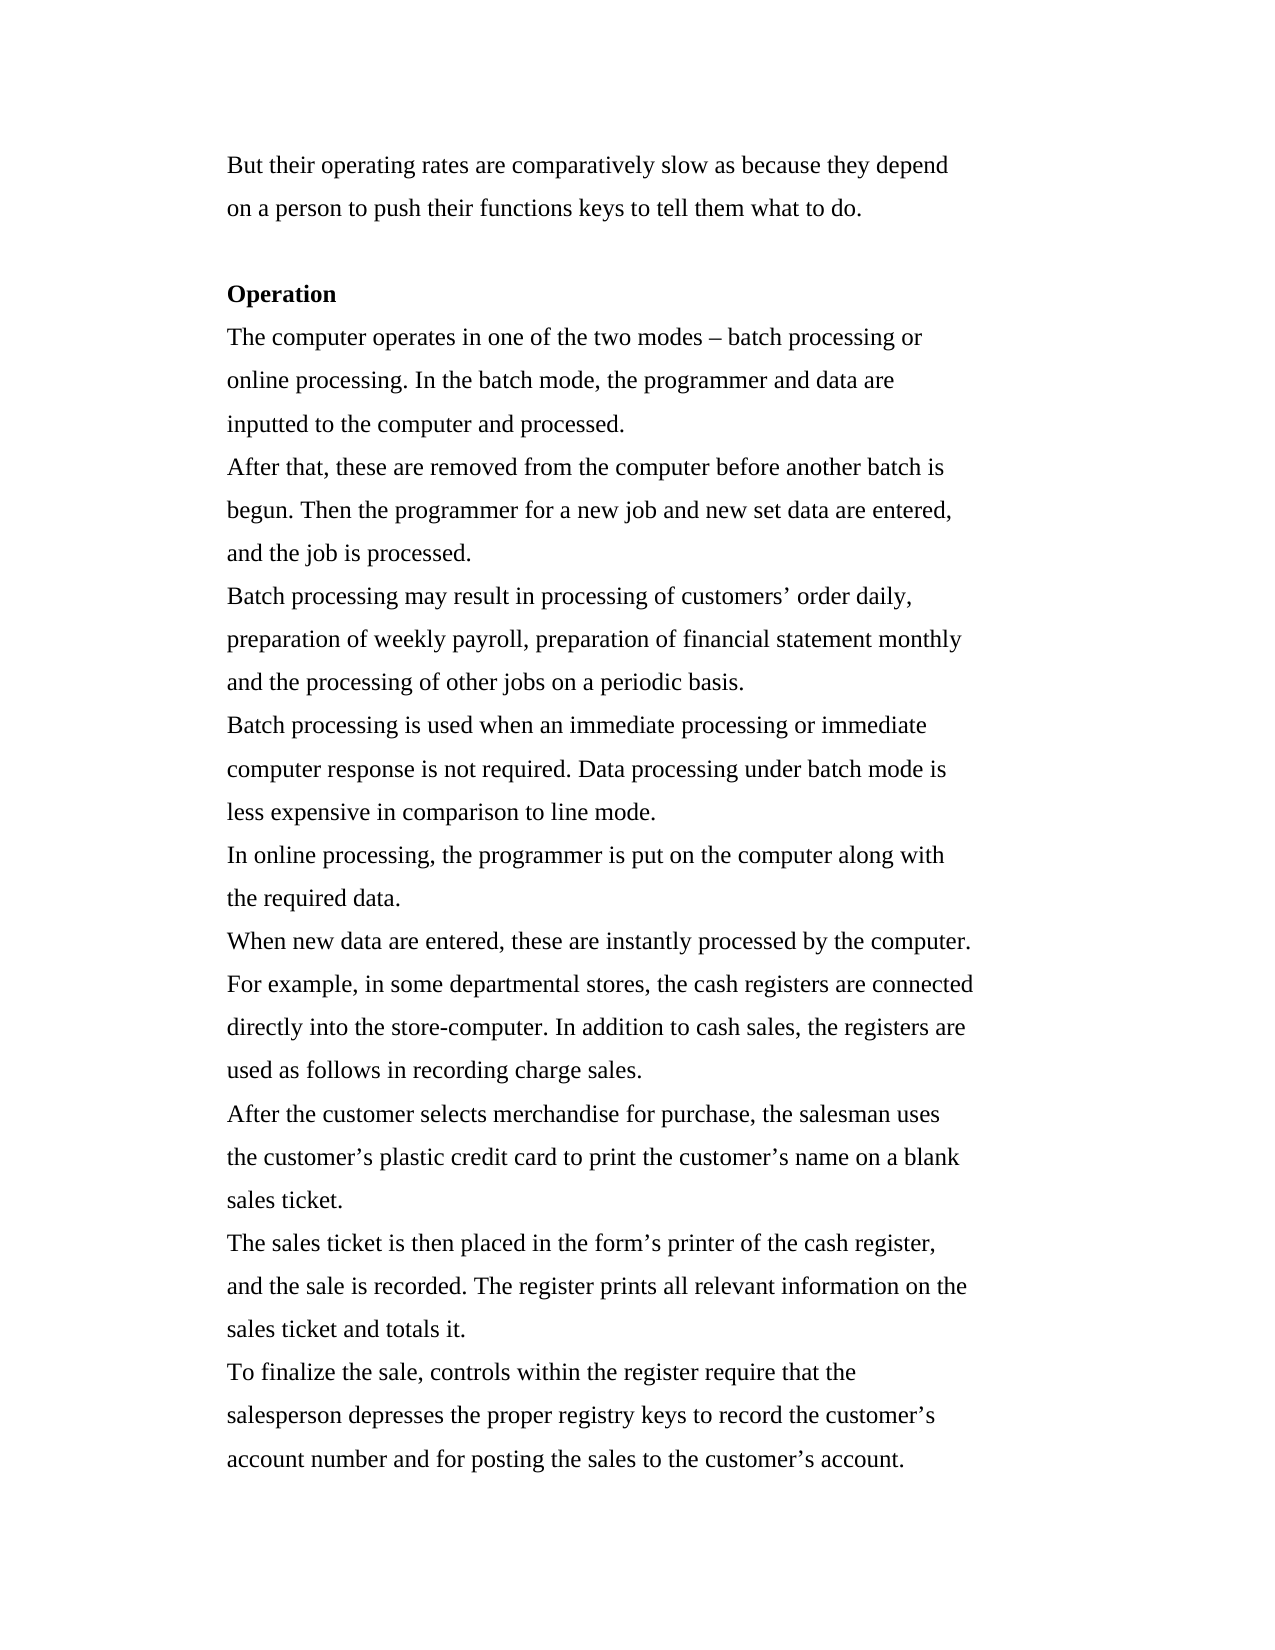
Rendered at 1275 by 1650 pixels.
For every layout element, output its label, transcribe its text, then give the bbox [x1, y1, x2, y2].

text After that, these are removed from the computer before another batch is begun. Then the programmer for a new job and new set data are entered, and the job is processed. [227, 452, 975, 567]
text When new data are entered, these are instantly processed by the computer. [227, 926, 975, 955]
text The computer operates in one of the two modes – batch processing or online processing. In the batch mode, the programmer and data are inputted to the computer and processed. [227, 322, 975, 437]
text The sales ticket is then placed in the form’s printer of the cash register, and the sale is recorded. The register prints all relevant information on the sales ticket and totals it. [227, 1228, 975, 1343]
text In online processing, the programmer is put on the computer along with the required data. [227, 840, 975, 912]
text After the customer selects merchandise for purchase, the salesman uses the customer’s plastic credit card to print the customer’s name on a blank sales ticket. [227, 1099, 975, 1214]
text But their operating rates are comparatively slow as because they depend on a person to push their functions keys to tell them what to do. [227, 150, 975, 222]
text For example, in some departmental stores, the cash registers are connected directly into the store-computer. In addition to cash sales, the registers are used as follows in recording charge sales. [227, 969, 975, 1084]
text To finalize the sale, controls within the register require that the salesperson depresses the proper registry keys to record the customer’s account number and for posting the sales to the customer’s account. [227, 1357, 975, 1472]
text Operation [227, 279, 975, 308]
text Batch processing may result in processing of customers’ order daily, preparation of weekly payroll, preparation of financial statement monthly and the processing of other jobs on a periodic basis. [227, 581, 975, 696]
text Batch processing is used when an immediate processing or immediate computer response is not required. Data processing under batch mode is less expensive in comparison to line mode. [227, 711, 975, 826]
